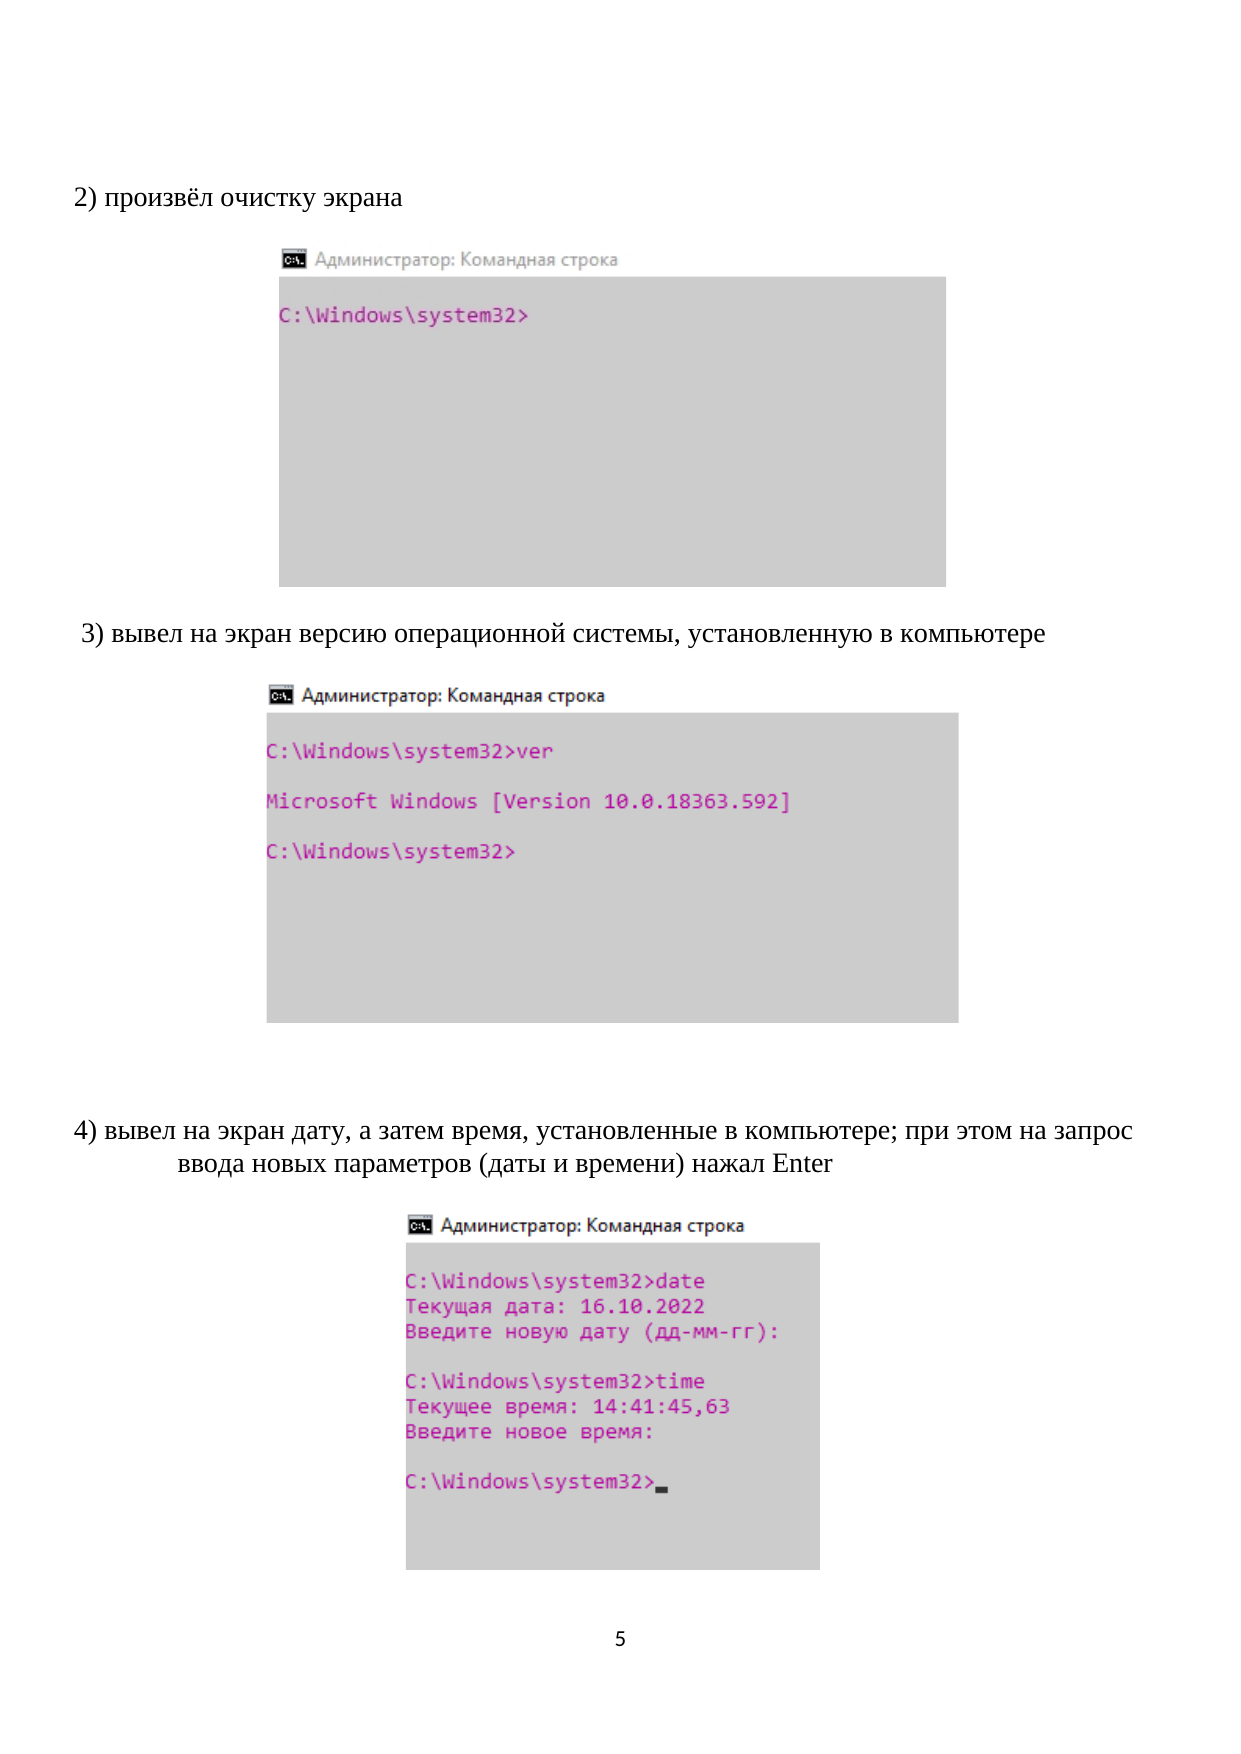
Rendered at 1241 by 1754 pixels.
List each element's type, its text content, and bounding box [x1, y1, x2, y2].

text 4) вывел на экран дату, а затем время, установленные в компьютере; при этом на запрос ввода новых параметров (даты и времени) нажал Enter [74, 1113, 1152, 1178]
picture [405, 1207, 820, 1570]
text 3) вывел на экран версию операционной системы, установленную в компьютере [74, 616, 1152, 648]
picture [266, 677, 959, 1023]
picture [279, 241, 947, 587]
text 2) произвёл очистку экрана [74, 180, 1152, 212]
